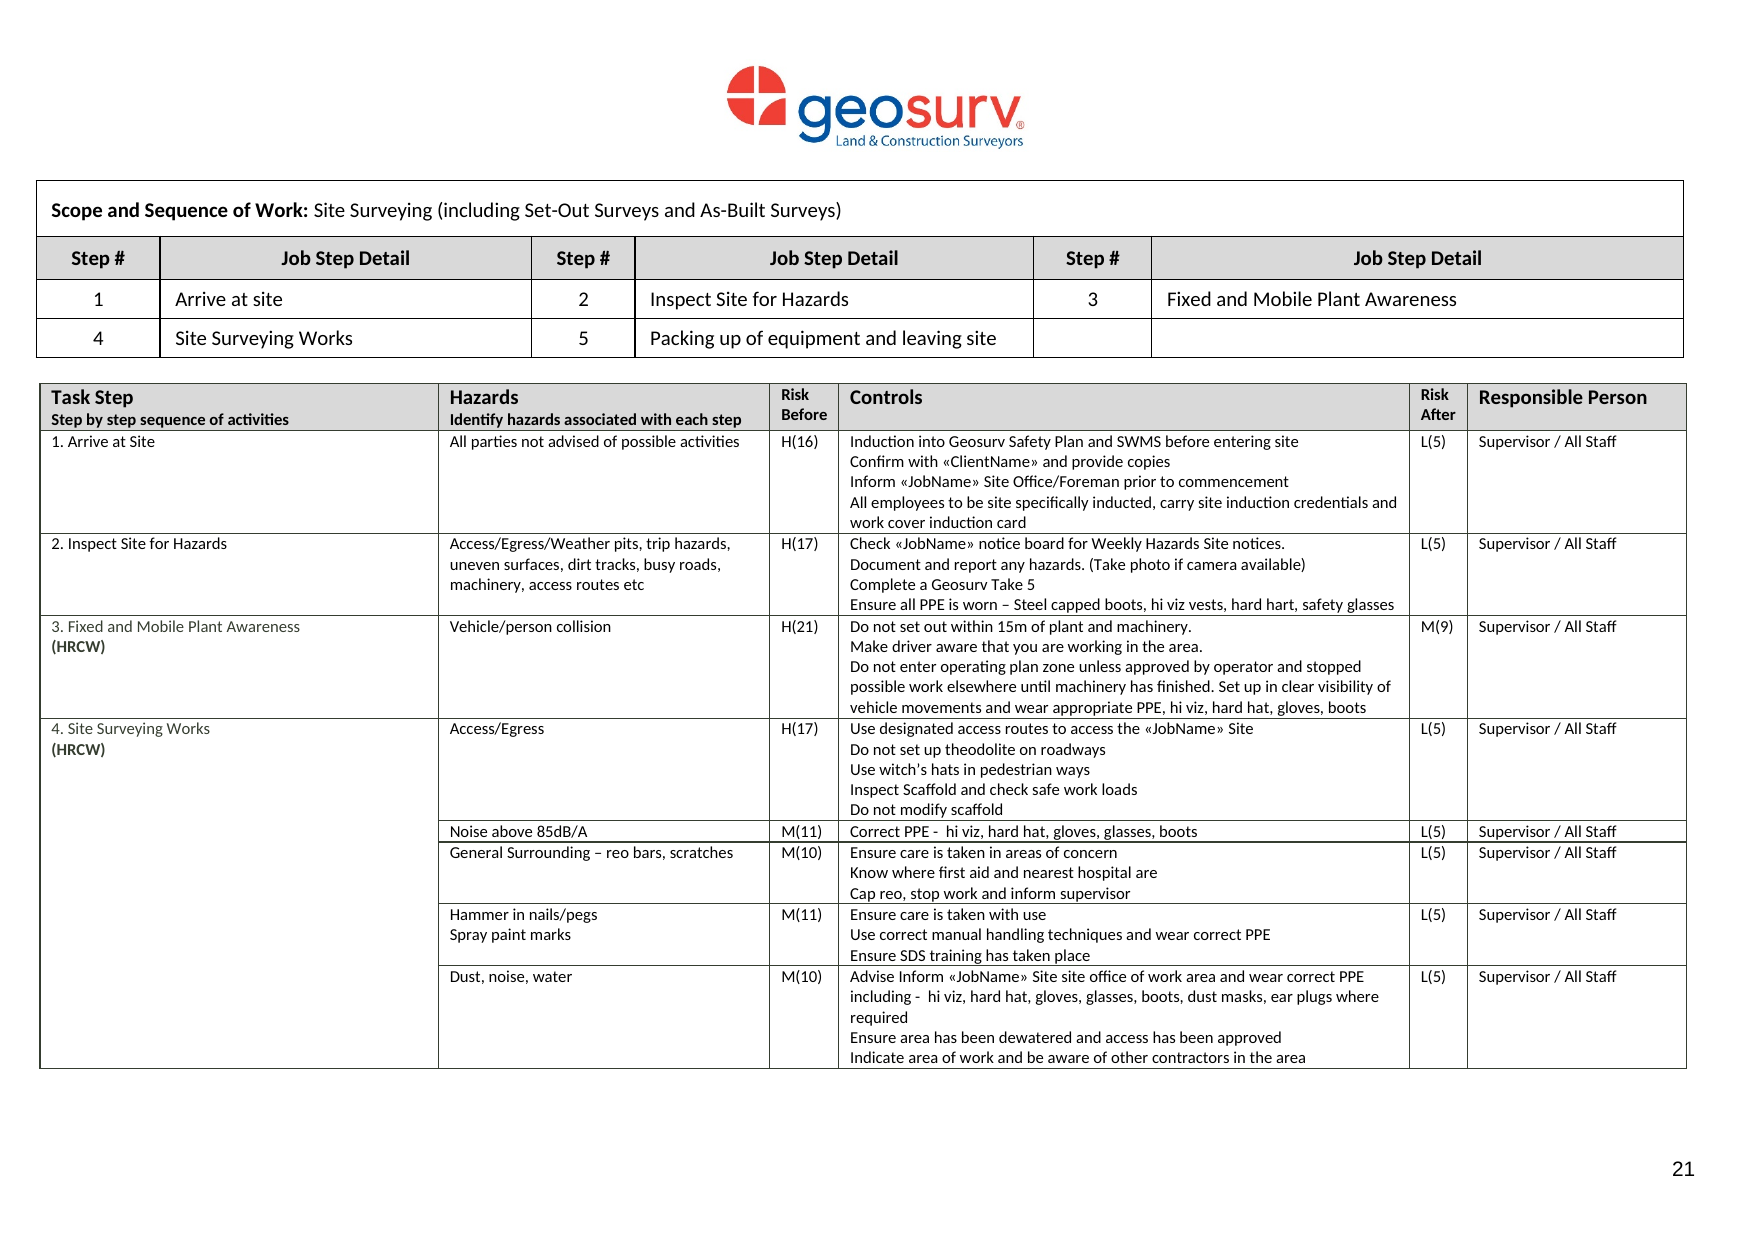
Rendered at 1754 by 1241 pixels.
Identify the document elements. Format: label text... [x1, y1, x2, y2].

table_cell L(5) [1410, 904, 1467, 965]
table_cell General Surrounding – reo bars, scratches [439, 843, 769, 903]
table_cell 3 [1034, 280, 1151, 318]
table_cell M(10) [770, 966, 838, 1068]
table_cell Hammer in nails/pegs Spray paint marks [439, 904, 769, 965]
table_cell Ensure care is taken in areas of concern Know where first aid and nearest hospital are Cap reo, stop work and inform supervisor [839, 843, 1409, 903]
table_cell Check «JobName» notice board for Weekly Hazards Site notices. Document and report any hazards. (Take photo if camera available) Complete a Geosurv Take 5 Ensure all PPE is worn – Steel capped boots, hi viz vests, hard hart, safety glasses [839, 534, 1409, 615]
table_cell [1152, 319, 1683, 357]
table_header Responsible Person [1468, 384, 1686, 430]
table_cell Use designated access routes to access the «JobName» Site Do not set up theodolite on roadways Use witch’s hats in pedestrian ways Inspect Scaffold and check safe work loads Do not modify scaffold [839, 719, 1409, 820]
table_header Task Step Step by step sequence of activities [41, 384, 438, 430]
table_cell M(10) [770, 843, 838, 903]
table_cell Dust, noise, water [439, 966, 769, 1068]
table_cell L(5) [1410, 719, 1467, 820]
table_cell Step # [1034, 237, 1151, 279]
table_cell Access/Egress [439, 719, 769, 820]
table_cell Supervisor / All Staff [1468, 904, 1686, 965]
table_cell Step # [532, 237, 634, 279]
table_cell H(17) [770, 534, 838, 615]
table_cell Job Step Detail [161, 237, 531, 279]
table_cell L(5) [1410, 534, 1467, 615]
table_cell Do not set out within 15m of plant and machinery. Make driver aware that you are working in the area. Do not enter operating plan zone unless approved by operator and stopped possible work elsewhere until machinery has finished. Set up in clear visibility of vehicle movements and wear appropriate PPE, hi viz, hard hat, gloves, boots [839, 616, 1409, 717]
table_cell M(11) [770, 821, 838, 841]
table_cell Fixed and Mobile Plant Awareness [1152, 280, 1683, 318]
table_cell Inspect Site for Hazards [636, 280, 1033, 318]
table_header Scope and Sequence of Work: Site Surveying (including Set-Out Surveys and As-Built Surveys) [37, 181, 1683, 236]
table_cell 1. Arrive at Site [41, 431, 438, 532]
table_header Hazards Identify hazards associated with each step [439, 384, 769, 430]
table_cell Vehicle/person collision [439, 616, 769, 717]
table_cell Site Surveying Works [161, 319, 531, 357]
table_cell All parties not advised of possible activities [439, 431, 769, 532]
table_cell M(11) [770, 904, 838, 965]
table_header Risk After [1410, 384, 1467, 430]
table_cell 1 [37, 280, 159, 318]
table_cell L(5) [1410, 821, 1467, 841]
table_cell Correct PPE - hi viz, hard hat, gloves, glasses, boots [839, 821, 1409, 841]
table_cell Supervisor / All Staff [1468, 534, 1686, 615]
table_cell L(5) [1410, 431, 1467, 532]
table_cell Step # [37, 237, 159, 279]
table_cell Supervisor / All Staff [1468, 843, 1686, 903]
table_cell H(16) [770, 431, 838, 532]
table_cell Supervisor / All Staff [1468, 821, 1686, 841]
table_cell 4 [37, 319, 159, 357]
table_cell Packing up of equipment and leaving site [636, 319, 1033, 357]
table_cell Supervisor / All Staff [1468, 616, 1686, 717]
table_cell Ensure care is taken with use Use correct manual handling techniques and wear correct PPE Ensure SDS training has taken place [839, 904, 1409, 965]
table_cell 3. Fixed and Mobile Plant Awareness (HRCW) [41, 616, 438, 717]
table_cell L(5) [1410, 843, 1467, 903]
table_cell Supervisor / All Staff [1468, 431, 1686, 532]
table_cell 2. Inspect Site for Hazards [41, 534, 438, 615]
table_cell Supervisor / All Staff [1468, 719, 1686, 820]
table_cell Access/Egress/Weather pits, trip hazards, uneven surfaces, dirt tracks, busy roads, machinery, access routes etc [439, 534, 769, 615]
table_cell Advise Inform «JobName» Site site office of work area and wear correct PPE including - hi viz, hard hat, gloves, glasses, boots, dust masks, ear plugs where required Ensure area has been dewatered and access has been approved Indicate area of work and be aware of other contractors in the area [839, 966, 1409, 1068]
table_cell Induction into Geosurv Safety Plan and SWMS before entering site Confirm with «ClientName» and provide copies Inform «JobName» Site Office/Foreman prior to commencement All employees to be site specifically inducted, carry site induction credentials and work cover induction card [839, 431, 1409, 532]
table_header Controls [839, 384, 1409, 430]
table_cell Arrive at site [161, 280, 531, 318]
table_cell Supervisor / All Staff [1468, 966, 1686, 1068]
table_cell 2 [532, 280, 634, 318]
table_cell Noise above 85dB/A [439, 821, 769, 841]
table_header Risk Before [770, 384, 838, 430]
table_cell H(21) [770, 616, 838, 717]
table_cell Job Step Detail [1152, 237, 1683, 279]
table_cell H(17) [770, 719, 838, 820]
picture [710, 59, 1044, 152]
table_cell [1034, 319, 1151, 357]
table_cell L(5) [1410, 966, 1467, 1068]
table_cell Job Step Detail [636, 237, 1033, 279]
table_cell 4. Site Surveying Works (HRCW) [41, 719, 438, 1068]
table_cell M(9) [1410, 616, 1467, 717]
table_cell 5 [532, 319, 634, 357]
